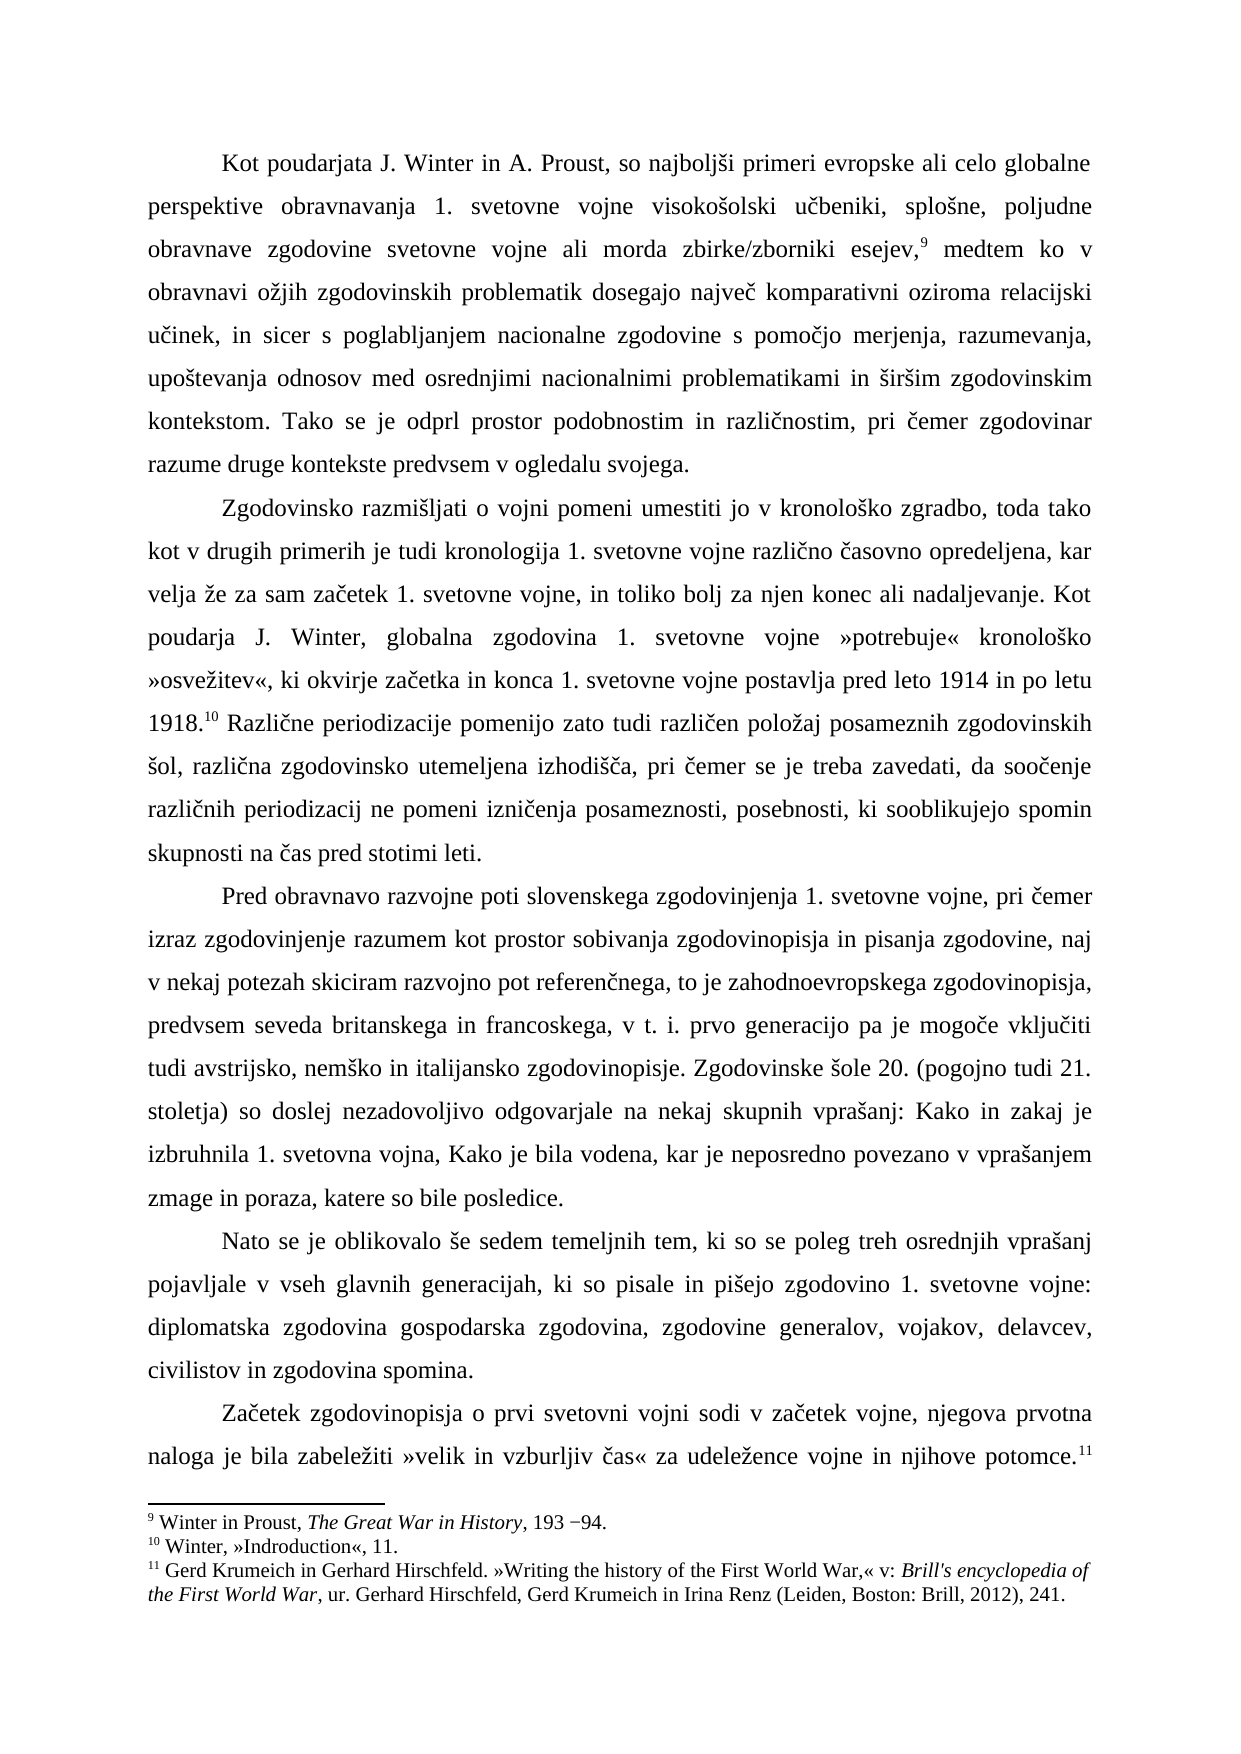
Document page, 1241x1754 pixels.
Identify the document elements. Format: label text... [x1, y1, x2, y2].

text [148, 1398, 1093, 1470]
text Zgodovinsko razmišljati o vojni pomeni umestiti jo v kronološko zgradbo, toda tako kot v drugih primerih je tudi kronologija 1. svetovne vojne različno časovno opredeljena, kar velja že za sam začetek 1. svetovne vojne, in toliko bolj za njen konec ali nadaljevanje. Kot poudarja J. Winter, globalna zgodovina 1. svetovne vojne »potrebuje« kronološko »osvežitev«, ki okvirje začetka in konca 1. svetovne vojne postavlja pred leto 1914 in po letu 1918. Različne periodizacije pomenijo zato tudi različen položaj posameznih zgodovinskih šol, različna zgodovinsko utemeljena izhodišča, pri čemer se je treba zavedati, da soočenje različnih periodizacij ne pomeni izničenja posameznosti, posebnosti, ki sooblikujejo spomin skupnosti na čas pred stotimi leti. [148, 493, 1093, 866]
text Kot poudarjata J. Winter in A. Proust, so najboljši primeri evropske ali celo globalne perspektive obravnavanja 1. svetovne vojne visokošolski učbeniki, splošne, poljudne obravnave zgodovine svetovne vojne ali morda zbirke/zborniki esejev, medtem ko v obravnavi ožjih zgodovinskih problematik dosegajo največ komparativni oziroma relacijski učinek, in sicer s poglabljanjem nacionalne zgodovine s pomočjo merjenja, razumevanja, upoštevanja odnosov med osrednjimi nacionalnimi problematikami in širšim zgodovinskim kontekstom. Tako se je odprl prostor podobnostim in različnostim, pri čemer zgodovinar razume druge kontekste predvsem v ogledalu svojega. [148, 148, 1093, 478]
text Nato se je oblikovalo še sedem temeljnih tem, ki so se poleg treh osrednjih vprašanj pojavljale v vseh glavnih generacijah, ki so pisale in pišejo zgodovino 1. svetovne vojne: diplomatska zgodovina gospodarska zgodovina, zgodovine generalov, vojakov, delavcev, civilistov in zgodovina spomina. [148, 1226, 1093, 1384]
text Pred obravnavo razvojne poti slovenskega zgodovinjenja 1. svetovne vojne, pri čemer izraz zgodovinjenje razumem kot prostor sobivanja zgodovinopisja in pisanja zgodovine, naj v nekaj potezah skiciram razvojno pot referenčnega, to je zahodnoevropskega zgodovinopisja, predvsem seveda britanskega in francoskega, v t. i. prvo generacijo pa je mogoče vključiti tudi avstrijsko, nemško in italijansko zgodovinopisje. Zgodovinske šole 20. (pogojno tudi 21. stoletja) so doslej nezadovoljivo odgovarjale na nekaj skupnih vprašanj: Kako in zakaj je izbruhnila 1. svetovna vojna, Kako je bila vodena, kar je neposredno povezano v vprašanjem zmage in poraza, katere so bile posledice. [148, 881, 1093, 1211]
